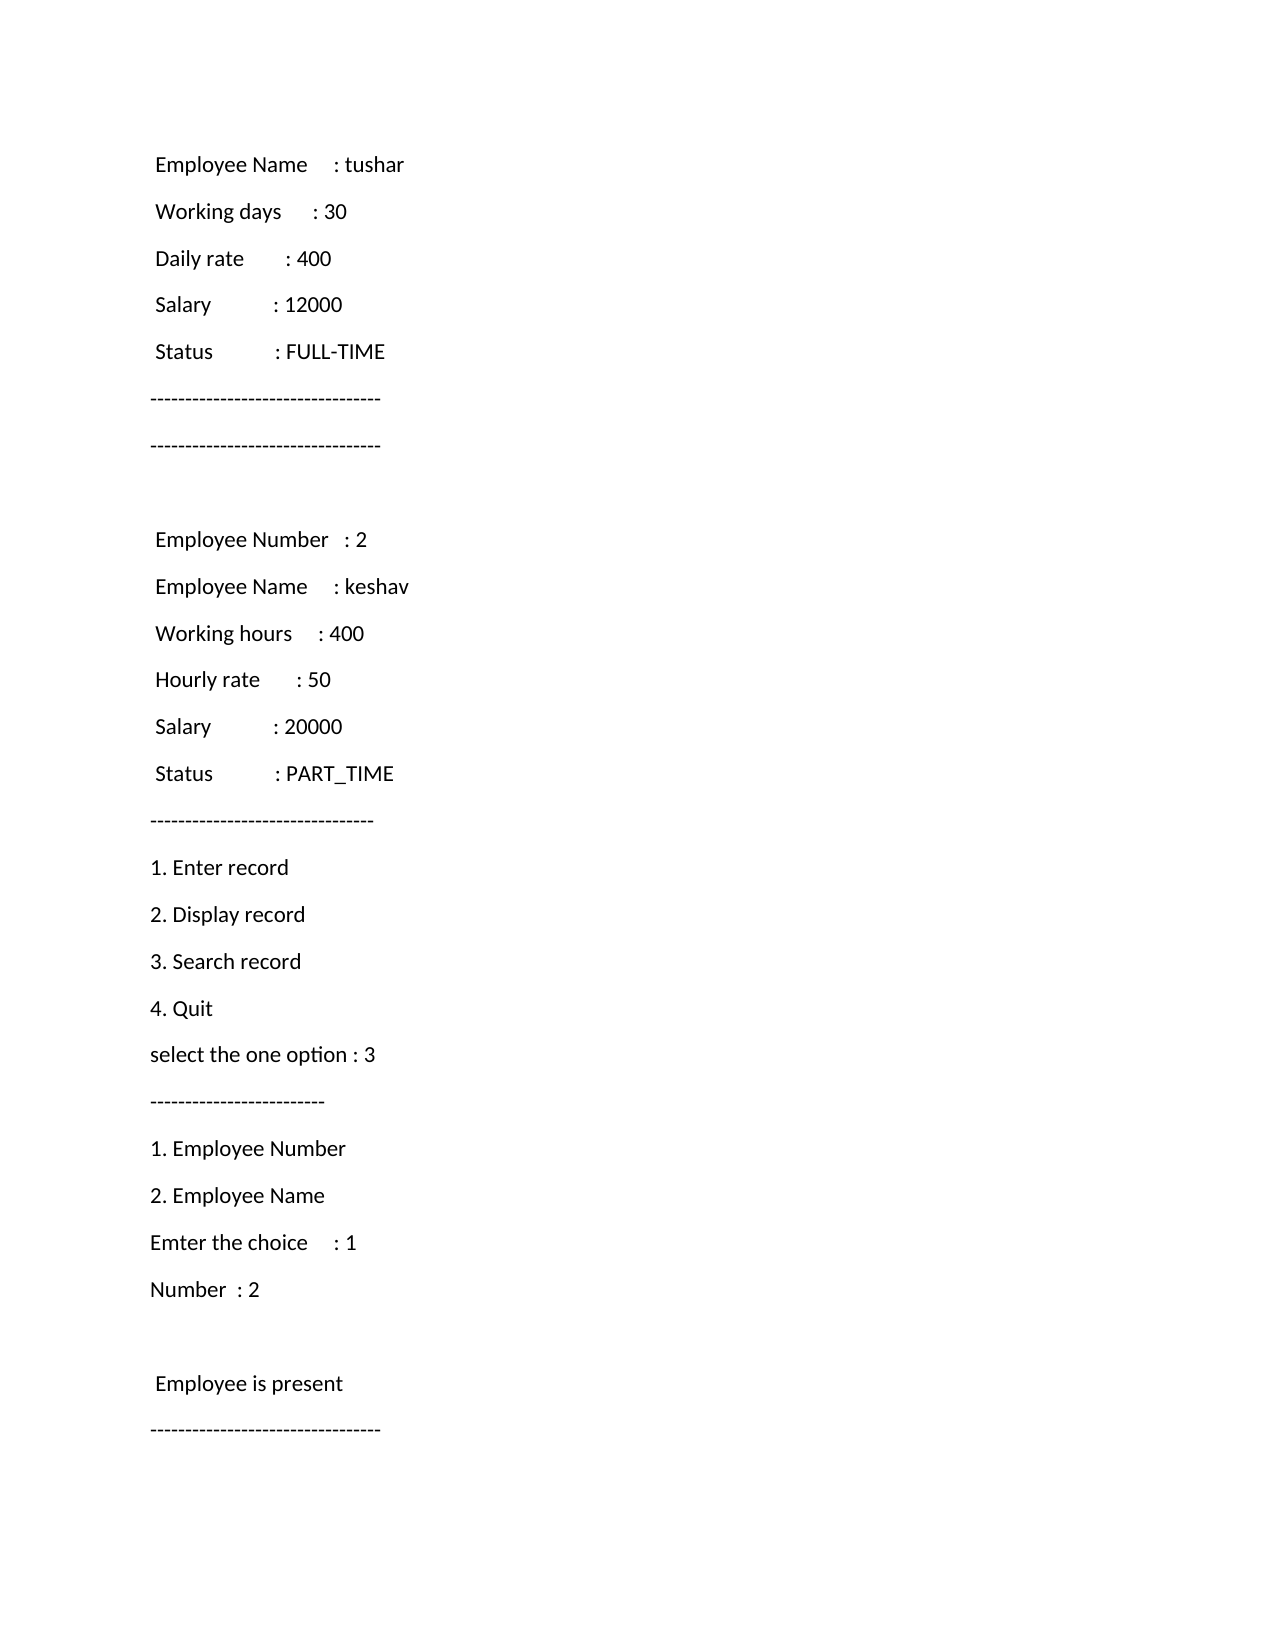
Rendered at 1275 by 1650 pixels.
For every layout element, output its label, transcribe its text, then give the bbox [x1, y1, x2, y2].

text Working days : 30 [150, 197, 1125, 225]
text Emter the choice : 1 [150, 1228, 1125, 1256]
text Employee Name : tushar [150, 150, 1125, 178]
text Employee is present [150, 1369, 1125, 1397]
text 1. Enter record [150, 853, 1125, 881]
text Hourly rate : 50 [150, 666, 1125, 694]
text Daily rate : 400 [150, 244, 1125, 272]
text 3. Search record [150, 947, 1125, 975]
text 1. Employee Number [150, 1134, 1125, 1162]
text Salary : 20000 [150, 712, 1125, 741]
text 2. Employee Name [150, 1181, 1125, 1209]
text Working hours : 400 [150, 619, 1125, 647]
text 2. Display record [150, 900, 1125, 928]
text Number : 2 [150, 1275, 1125, 1303]
text 4. Quit [150, 994, 1125, 1022]
text -------------------------------- [150, 806, 1125, 834]
text --------------------------------- [150, 431, 1125, 459]
text Status : PART_TIME [150, 759, 1125, 787]
text --------------------------------- [150, 1416, 1125, 1444]
text Status : FULL-TIME [150, 337, 1125, 366]
text select the one option : 3 [150, 1041, 1125, 1069]
text ------------------------- [150, 1087, 1125, 1116]
text Salary : 12000 [150, 291, 1125, 319]
text Employee Name : keshav [150, 572, 1125, 600]
text Employee Number : 2 [150, 525, 1125, 553]
text --------------------------------- [150, 384, 1125, 412]
